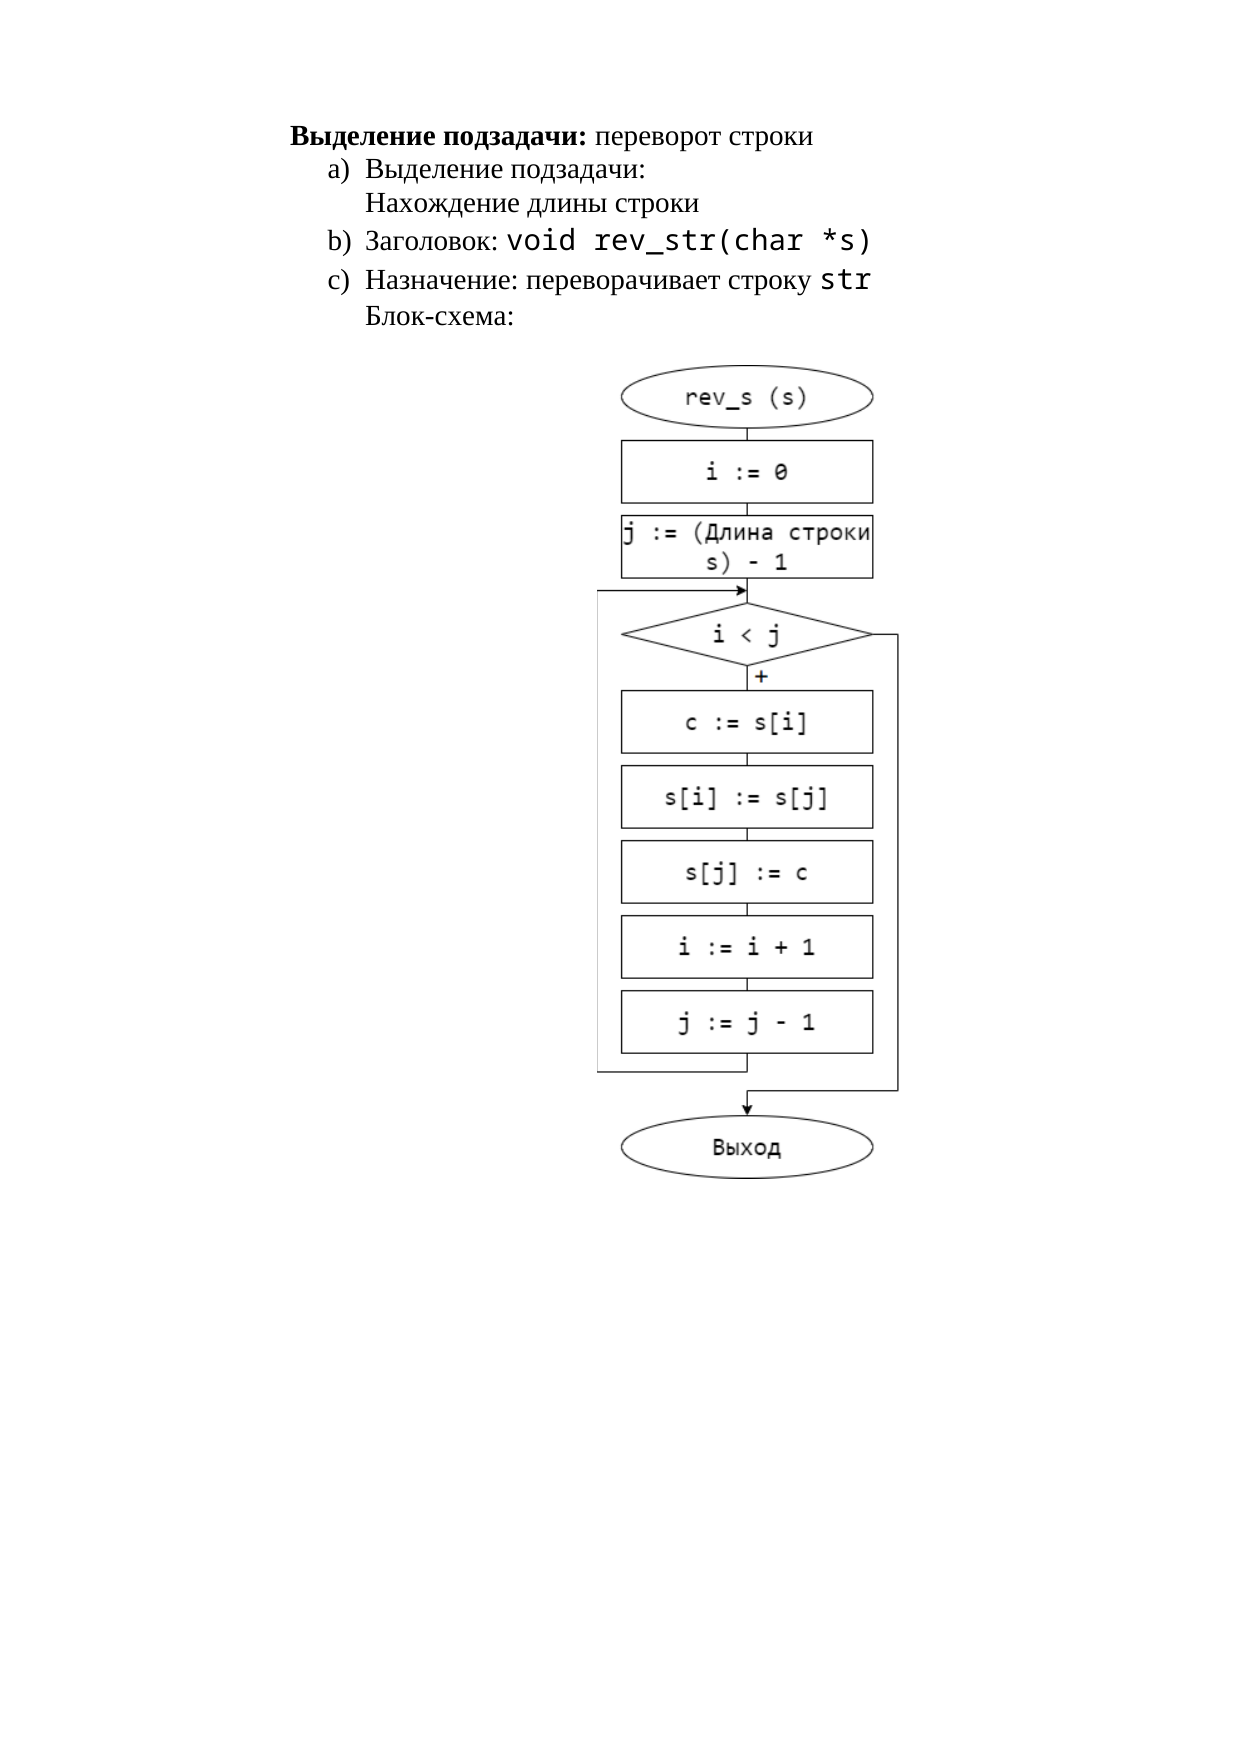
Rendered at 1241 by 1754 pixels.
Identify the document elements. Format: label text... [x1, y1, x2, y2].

list Заголовок: void rev_str(char *s) [327, 219, 1152, 258]
picture [597, 365, 920, 1179]
list Выделение подзадачи: [327, 152, 1152, 185]
list Назначение: переворачивает строку str [327, 258, 1152, 298]
list Выделение подзадачи: переворот строки [290, 118, 1152, 152]
list Нахождение длины строки [365, 185, 1152, 219]
list Блок-схема: [365, 298, 1152, 332]
